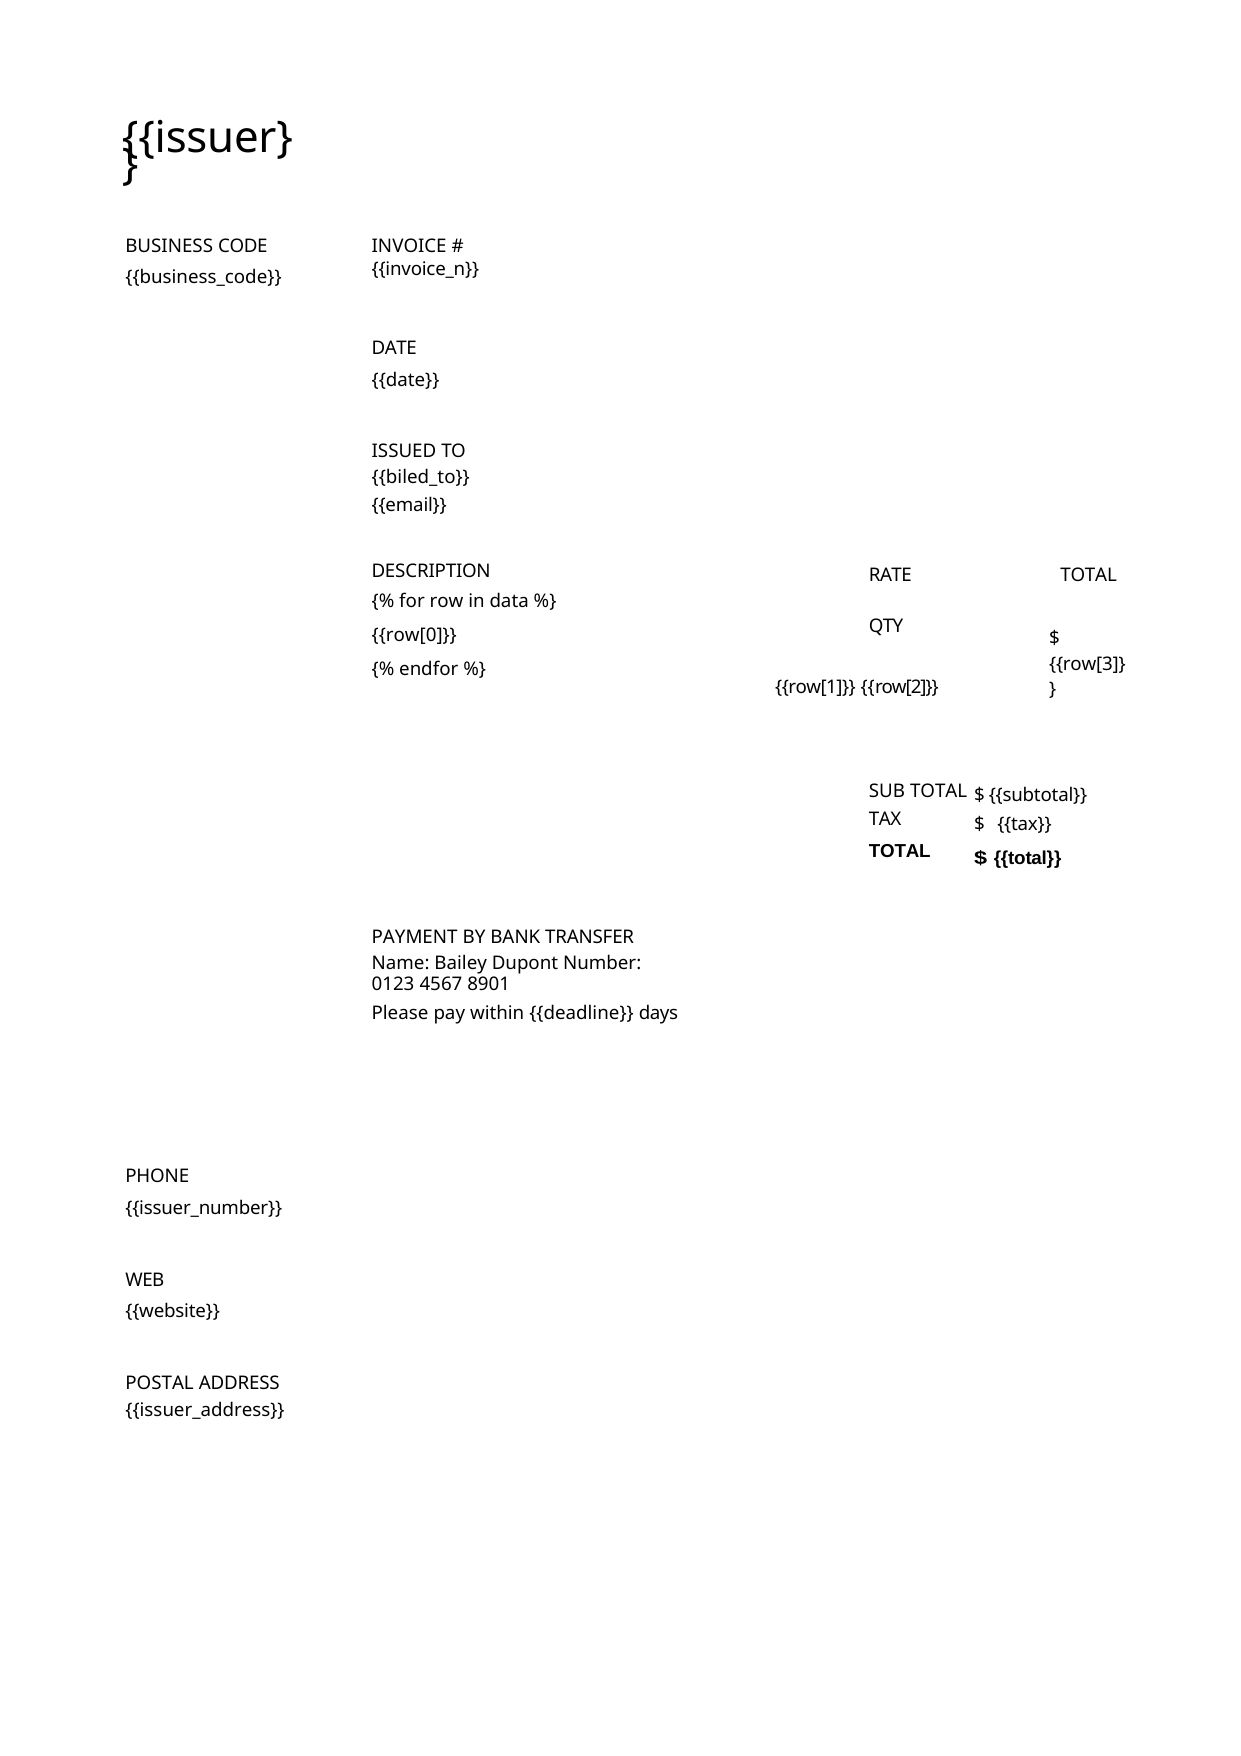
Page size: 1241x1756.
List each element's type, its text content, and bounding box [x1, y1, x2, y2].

subtitle DESCRIPTION [371, 557, 732, 583]
title {{issuer}} [122, 126, 306, 192]
subtitle POSTAL ADDRESS [125, 1364, 1128, 1396]
text {{biled_to}} [371, 466, 583, 488]
text DATE [371, 329, 1128, 361]
subtitle PHONE [125, 1157, 1128, 1189]
text {{website}} [125, 1292, 1128, 1324]
text {{business_code}} [125, 259, 287, 290]
subtitle $ {{total}} [974, 847, 1128, 868]
text {% endfor %} [371, 656, 732, 681]
subtitle BUSINESS CODE [125, 227, 287, 259]
text {% for row in data %} [371, 587, 732, 613]
text {{row[1]}} {{row[2]}} [736, 674, 986, 699]
subtitle ISSUED TO [371, 432, 1128, 463]
text {{email}} [371, 488, 1128, 517]
text {{row[0]}} [371, 621, 732, 647]
text {{issuer_number}} [125, 1189, 1128, 1221]
text ${{row[3]}} [1049, 624, 1128, 701]
text {{issuer_address}} [125, 1398, 317, 1420]
text Name: Bailey Dupont Number: 0123 4567 8901 [371, 952, 662, 996]
text $ {{tax}} [974, 810, 1128, 836]
text Please pay within {{deadline}} days [371, 996, 1128, 1025]
subtitle TOTAL [1026, 561, 1118, 587]
text SUB TOTAL TAX [869, 777, 970, 830]
subtitle TOTAL [869, 840, 970, 862]
subtitle WEB [125, 1261, 1128, 1292]
subtitle INVOICE # {{invoice_n}} [371, 233, 522, 281]
subtitle RATE QTY [868, 562, 986, 638]
text $ {{subtotal}} [974, 781, 1128, 807]
text {{date}} [371, 361, 1128, 392]
subtitle PAYMENT BY BANK TRANSFER [371, 918, 1128, 949]
